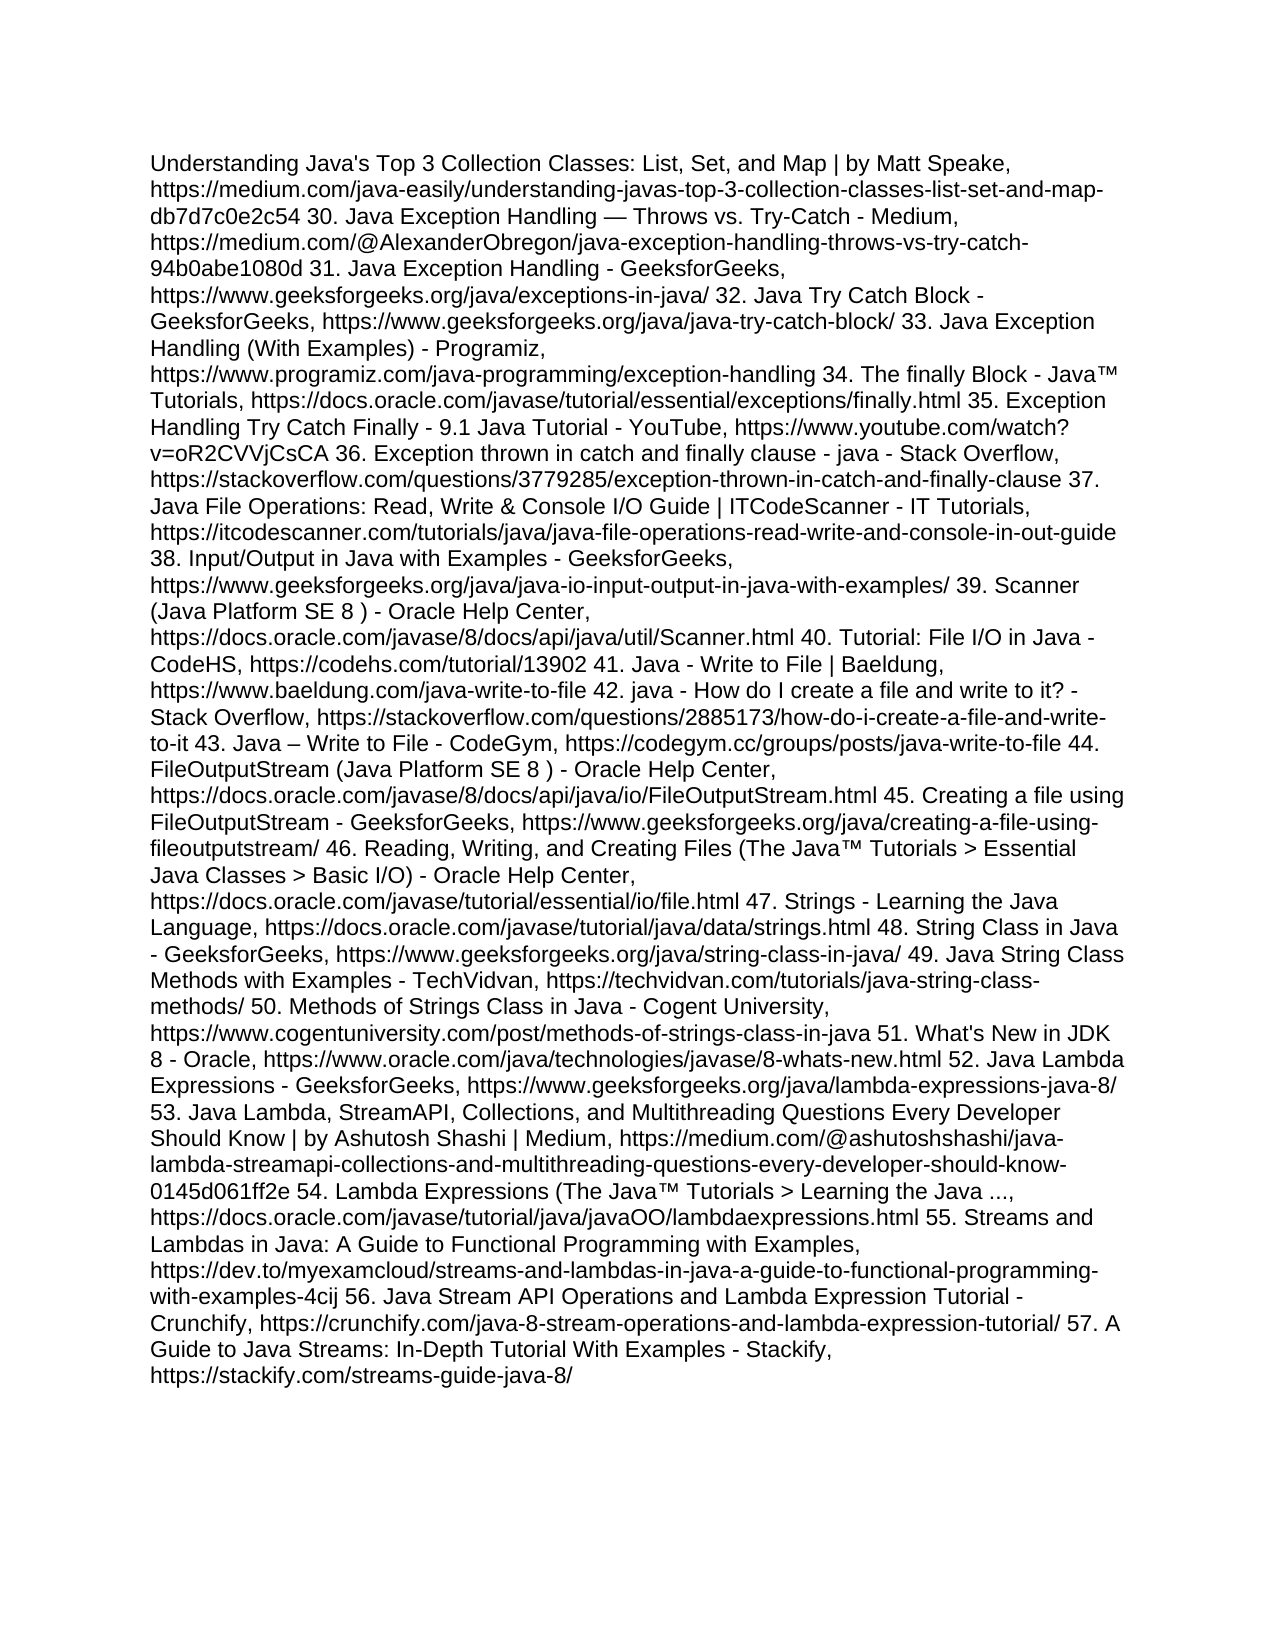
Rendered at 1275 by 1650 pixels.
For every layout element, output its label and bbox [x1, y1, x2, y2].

text [150, 150, 1125, 1389]
